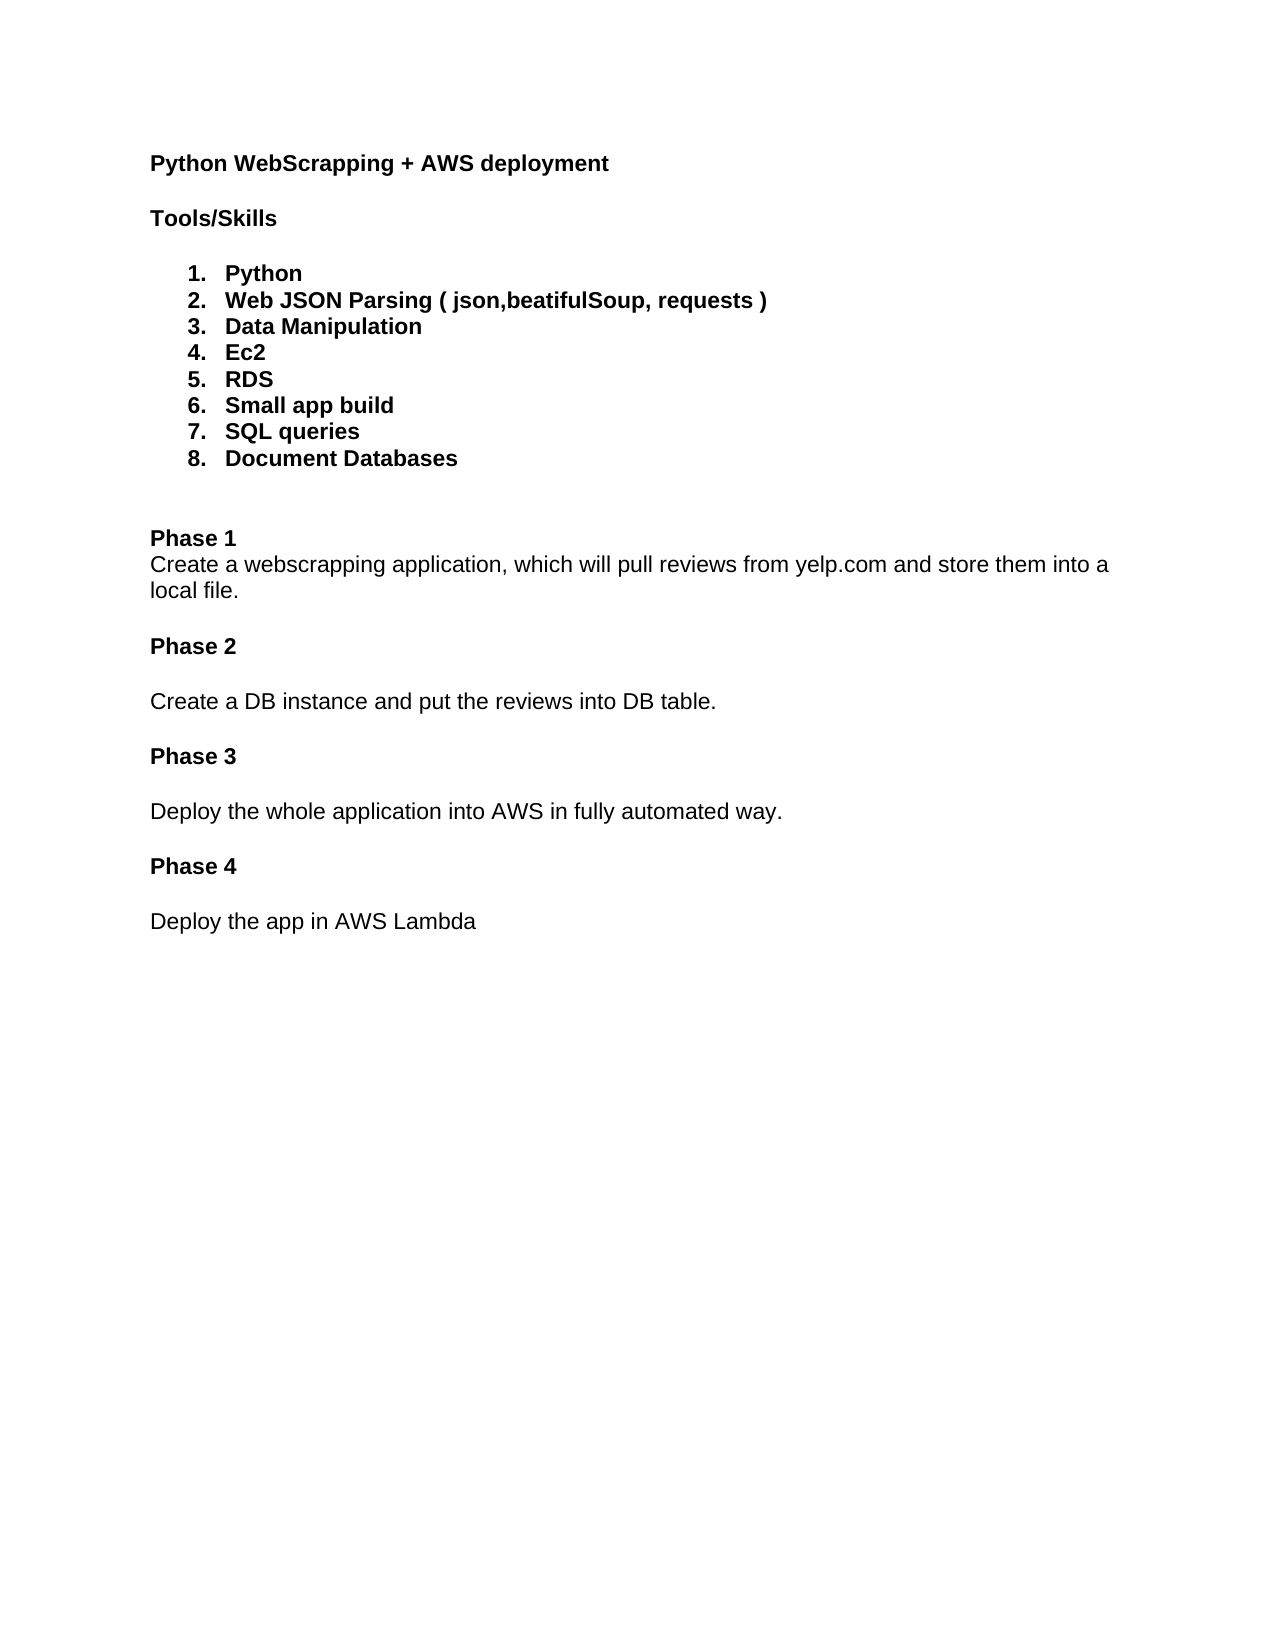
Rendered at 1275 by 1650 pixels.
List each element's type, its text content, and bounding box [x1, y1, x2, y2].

text Phase 4 [150, 853, 1125, 879]
text Phase 3 [150, 743, 1125, 769]
list Document Databases [187, 445, 1125, 471]
text Create a webscrapping application, which will pull reviews from yelp.com and store them into a local file. [150, 551, 1125, 604]
list Data Manipulation [187, 313, 1125, 339]
list Small app build [187, 392, 1125, 418]
list Web JSON Parsing ( json,beatifulSoup, requests ) [187, 287, 1125, 313]
list RDS [187, 366, 1125, 392]
text Tools/Skills [150, 205, 1125, 231]
list Ec2 [187, 339, 1125, 366]
text Python WebScrapping + AWS deployment [150, 150, 1125, 176]
text Phase 2 [150, 633, 1125, 659]
text Create a DB instance and put the reviews into DB table. [150, 688, 1125, 714]
list Python [187, 260, 1125, 287]
text Phase 1 [150, 525, 1125, 551]
text Deploy the whole application into AWS in fully automated way. [150, 798, 1125, 824]
text Deploy the app in AWS Lambda [150, 908, 1125, 934]
list SQL queries [187, 418, 1125, 445]
